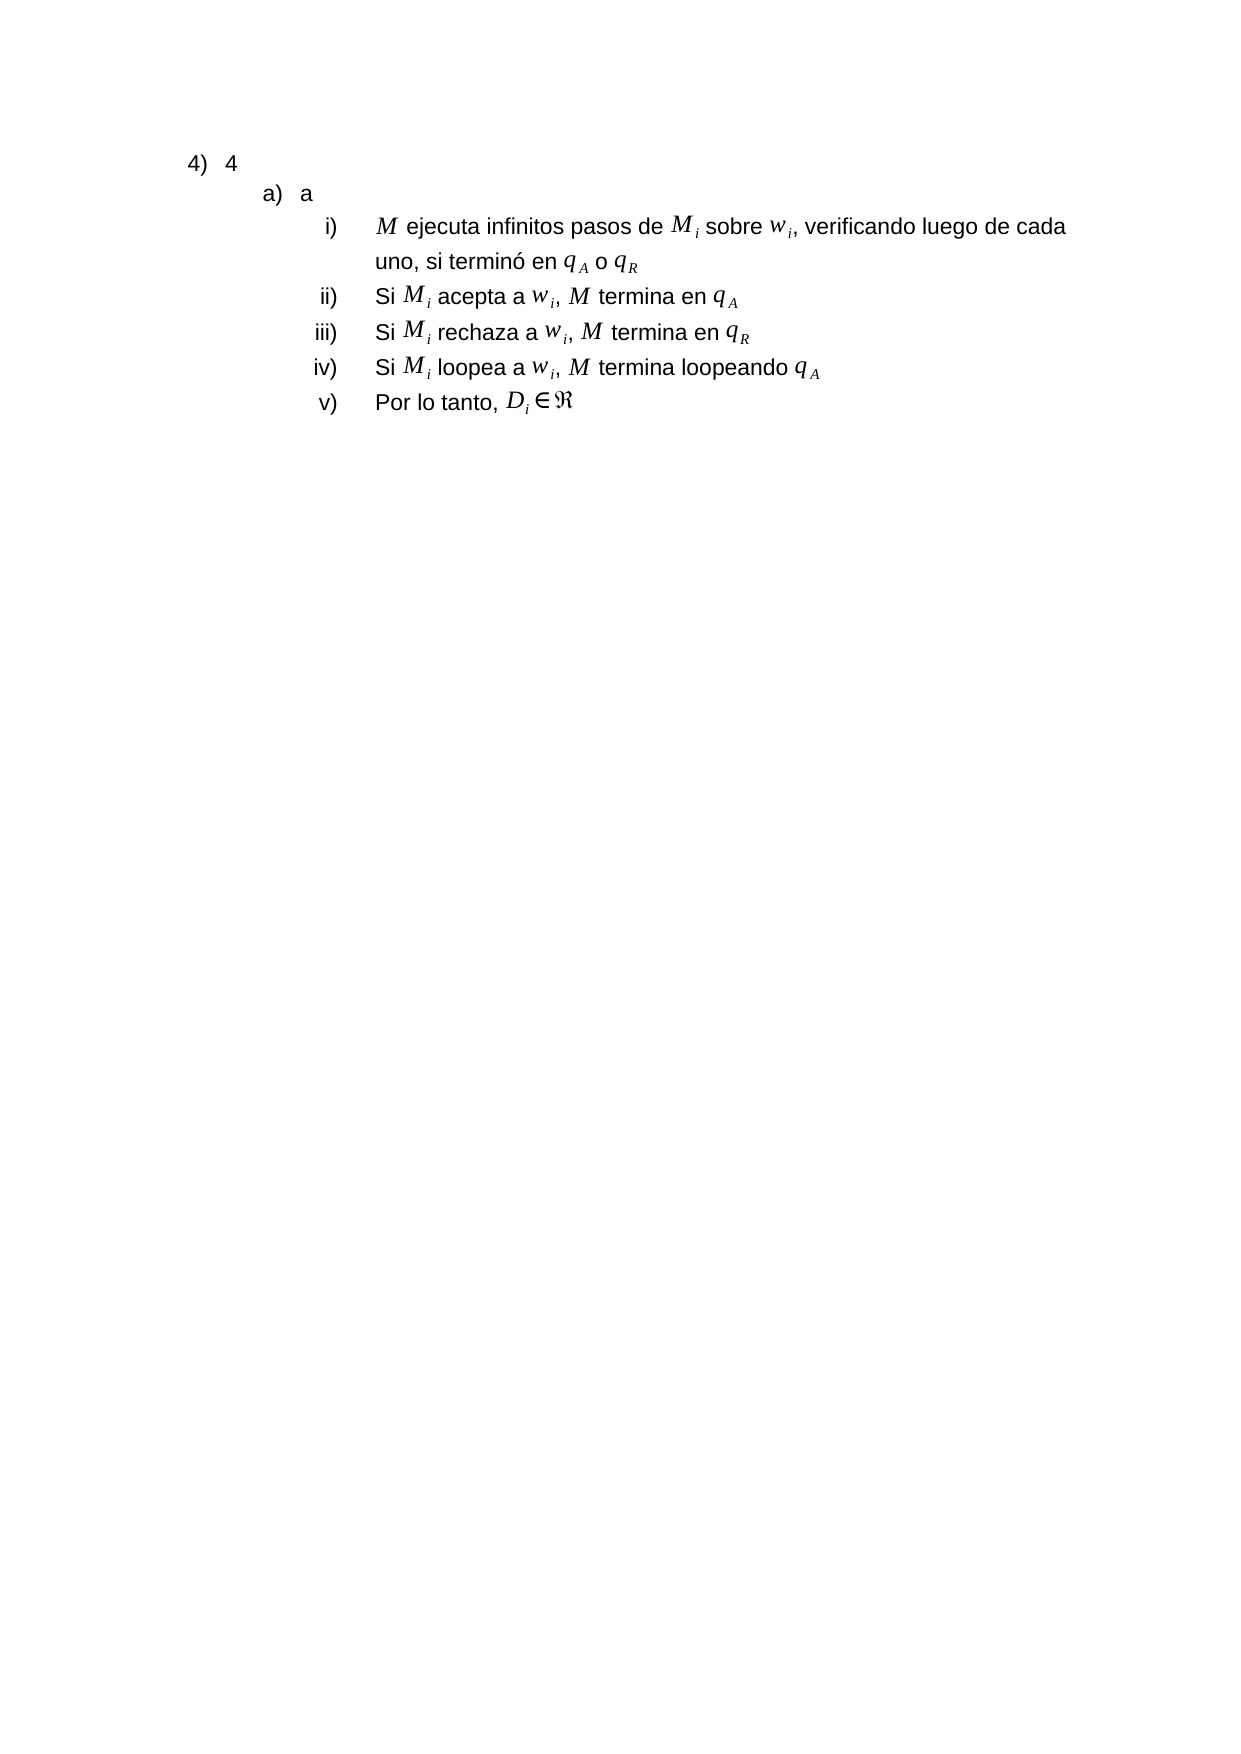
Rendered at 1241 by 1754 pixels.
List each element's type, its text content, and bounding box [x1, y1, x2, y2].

list ejecuta infinitos pasos de sobre , verificando luego de cada uno, si terminó en o [337, 210, 1090, 277]
list a [262, 180, 1090, 207]
list 4 [187, 150, 1090, 176]
list Si loopea a , termina loopeando [337, 351, 1090, 383]
list Por lo tanto, [337, 386, 1090, 418]
list Si rechaza a , termina en [337, 316, 1090, 347]
list Si acepta a , termina en [337, 281, 1090, 312]
